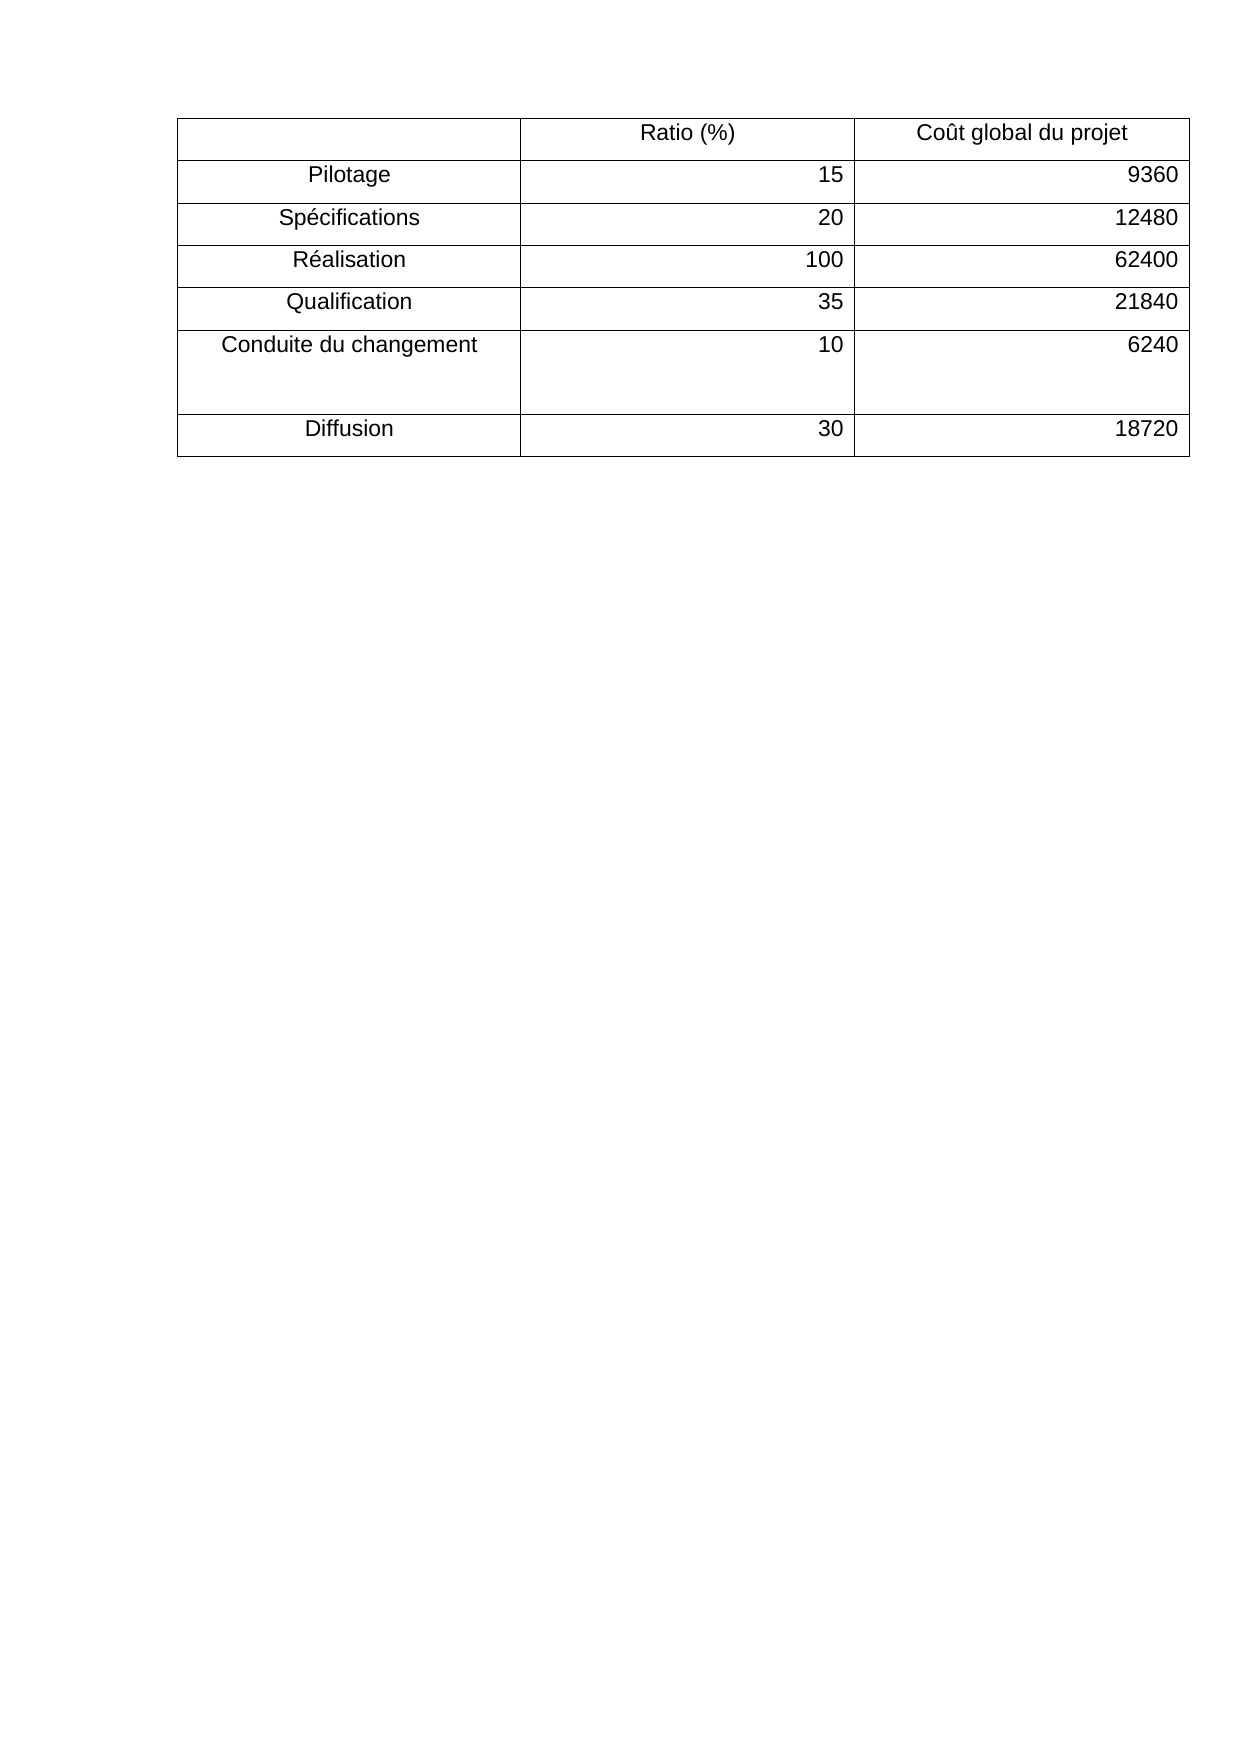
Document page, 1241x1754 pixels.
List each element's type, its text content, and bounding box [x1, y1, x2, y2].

table_cell 62400 [855, 246, 1189, 287]
table_header Ratio (%) [521, 119, 854, 160]
table_cell 35 [521, 288, 854, 329]
table_cell 6240 [855, 331, 1189, 413]
table_cell Spécifications [178, 204, 520, 245]
table_cell 20 [521, 204, 854, 245]
table_cell 18720 [855, 415, 1189, 456]
table_cell 30 [521, 415, 854, 456]
table_header Coût global du projet [855, 119, 1189, 160]
table_cell Diffusion [178, 415, 520, 456]
table_header [178, 119, 520, 160]
table_cell 9360 [855, 161, 1189, 203]
table_cell Qualification [178, 288, 520, 329]
table_cell Conduite du changement [178, 331, 520, 413]
table_cell 12480 [855, 204, 1189, 245]
table_cell 100 [521, 246, 854, 287]
table_cell 15 [521, 161, 854, 203]
table_cell Pilotage [178, 161, 520, 203]
table_cell 10 [521, 331, 854, 413]
table_cell Réalisation [178, 246, 520, 287]
table_cell 21840 [855, 288, 1189, 329]
